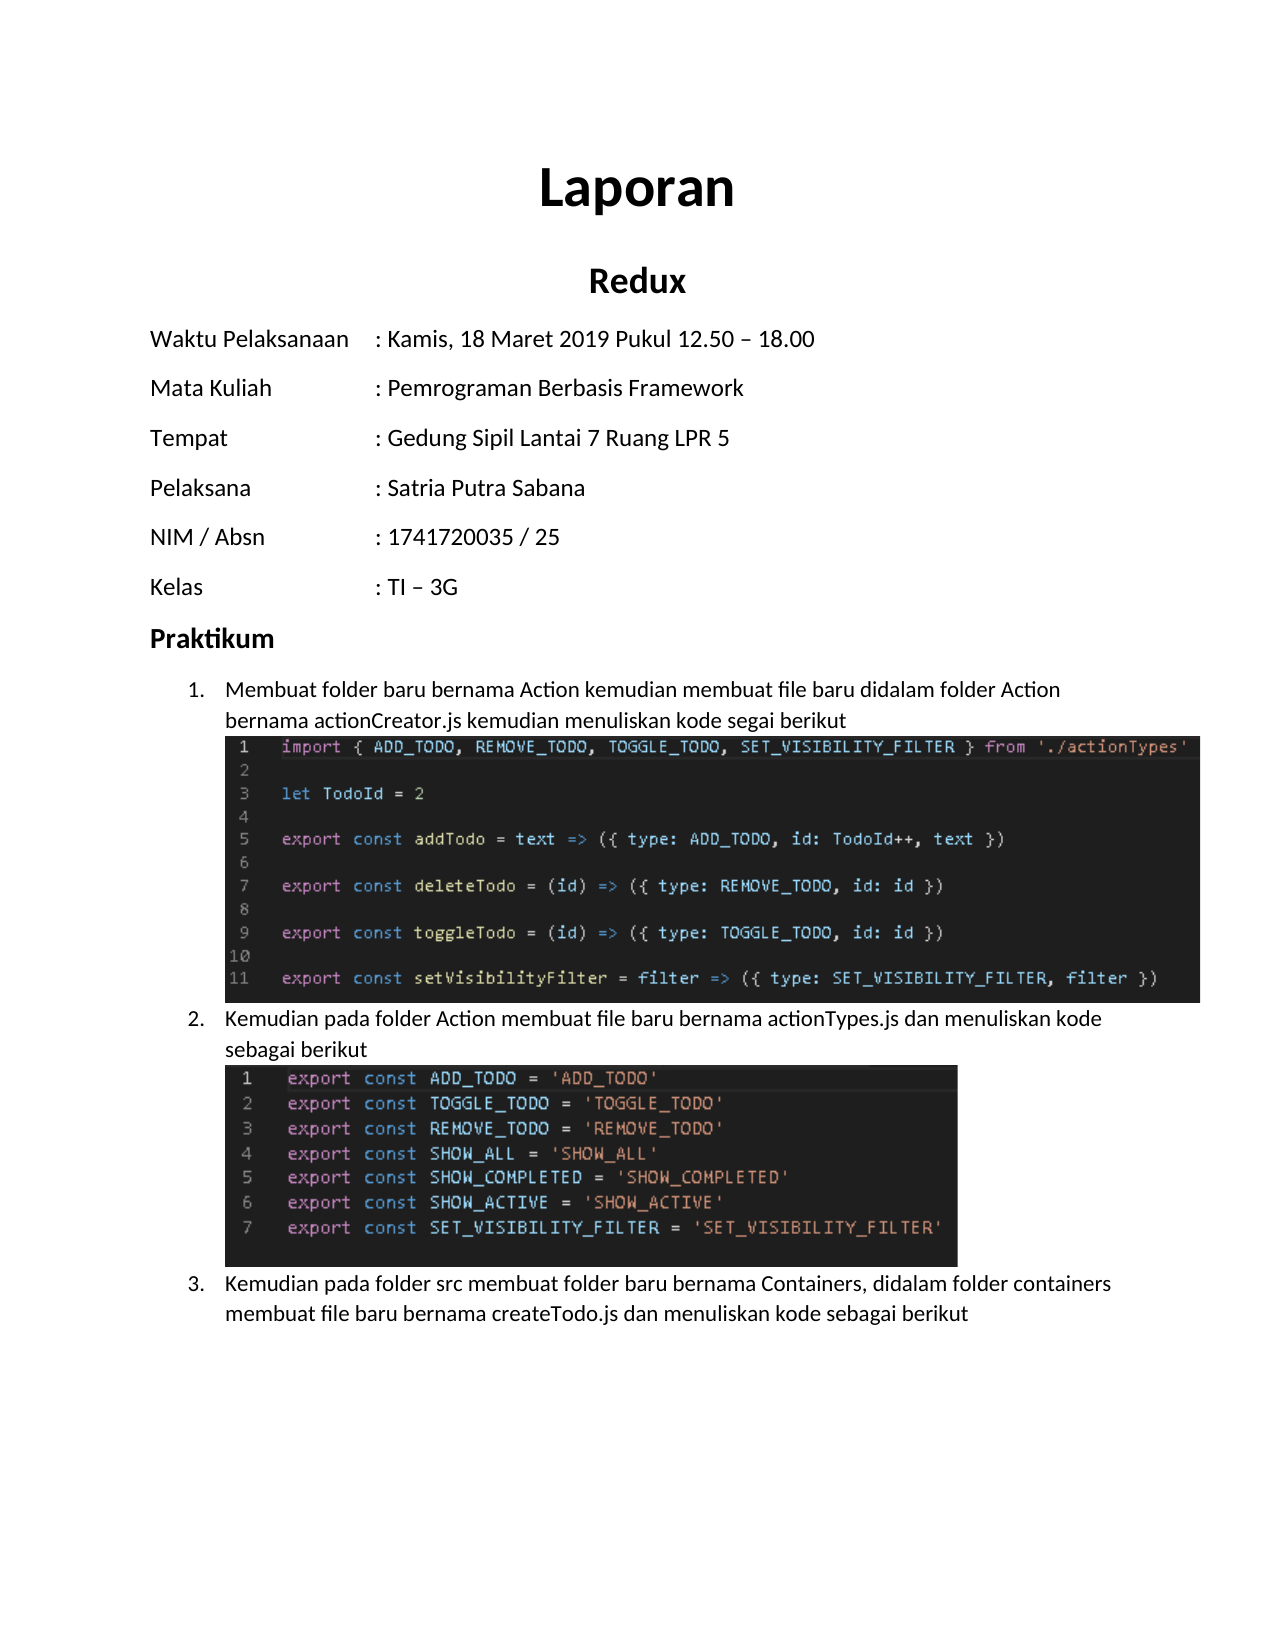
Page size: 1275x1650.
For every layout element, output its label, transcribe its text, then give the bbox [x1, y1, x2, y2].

picture [225, 736, 1200, 1003]
list Membuat folder baru bernama Action kemudian membuat file baru didalam folder Action bernama actionCreator.js kemudian menuliskan kode segai berikut [187, 676, 1125, 734]
text Mata Kuliah : Pemrograman Berbasis Framework [150, 373, 1125, 403]
text Kelas : TI – 3G [150, 571, 1125, 601]
picture [225, 1065, 958, 1267]
text NIM / Absn : 1741720035 / 25 [150, 521, 1125, 552]
text Laporan [150, 150, 1125, 221]
text Tempat : Gedung Sipil Lantai 7 Ruang LPR 5 [150, 422, 1125, 453]
text Praktikum [150, 621, 1125, 656]
list Kemudian pada folder src membuat folder baru bernama Containers, didalam folder containers membuat file baru bernama createTodo.js dan menuliskan kode sebagai berikut [187, 1269, 1125, 1327]
text Waktu Pelaksanaan : Kamis, 18 Maret 2019 Pukul 12.50 – 18.00 [150, 323, 1125, 353]
text Pelaksana : Satria Putra Sabana [150, 472, 1125, 502]
text Redux [150, 257, 1125, 303]
list Kemudian pada folder Action membuat file baru bernama actionTypes.js dan menuliskan kode sebagai berikut [187, 1004, 1125, 1063]
